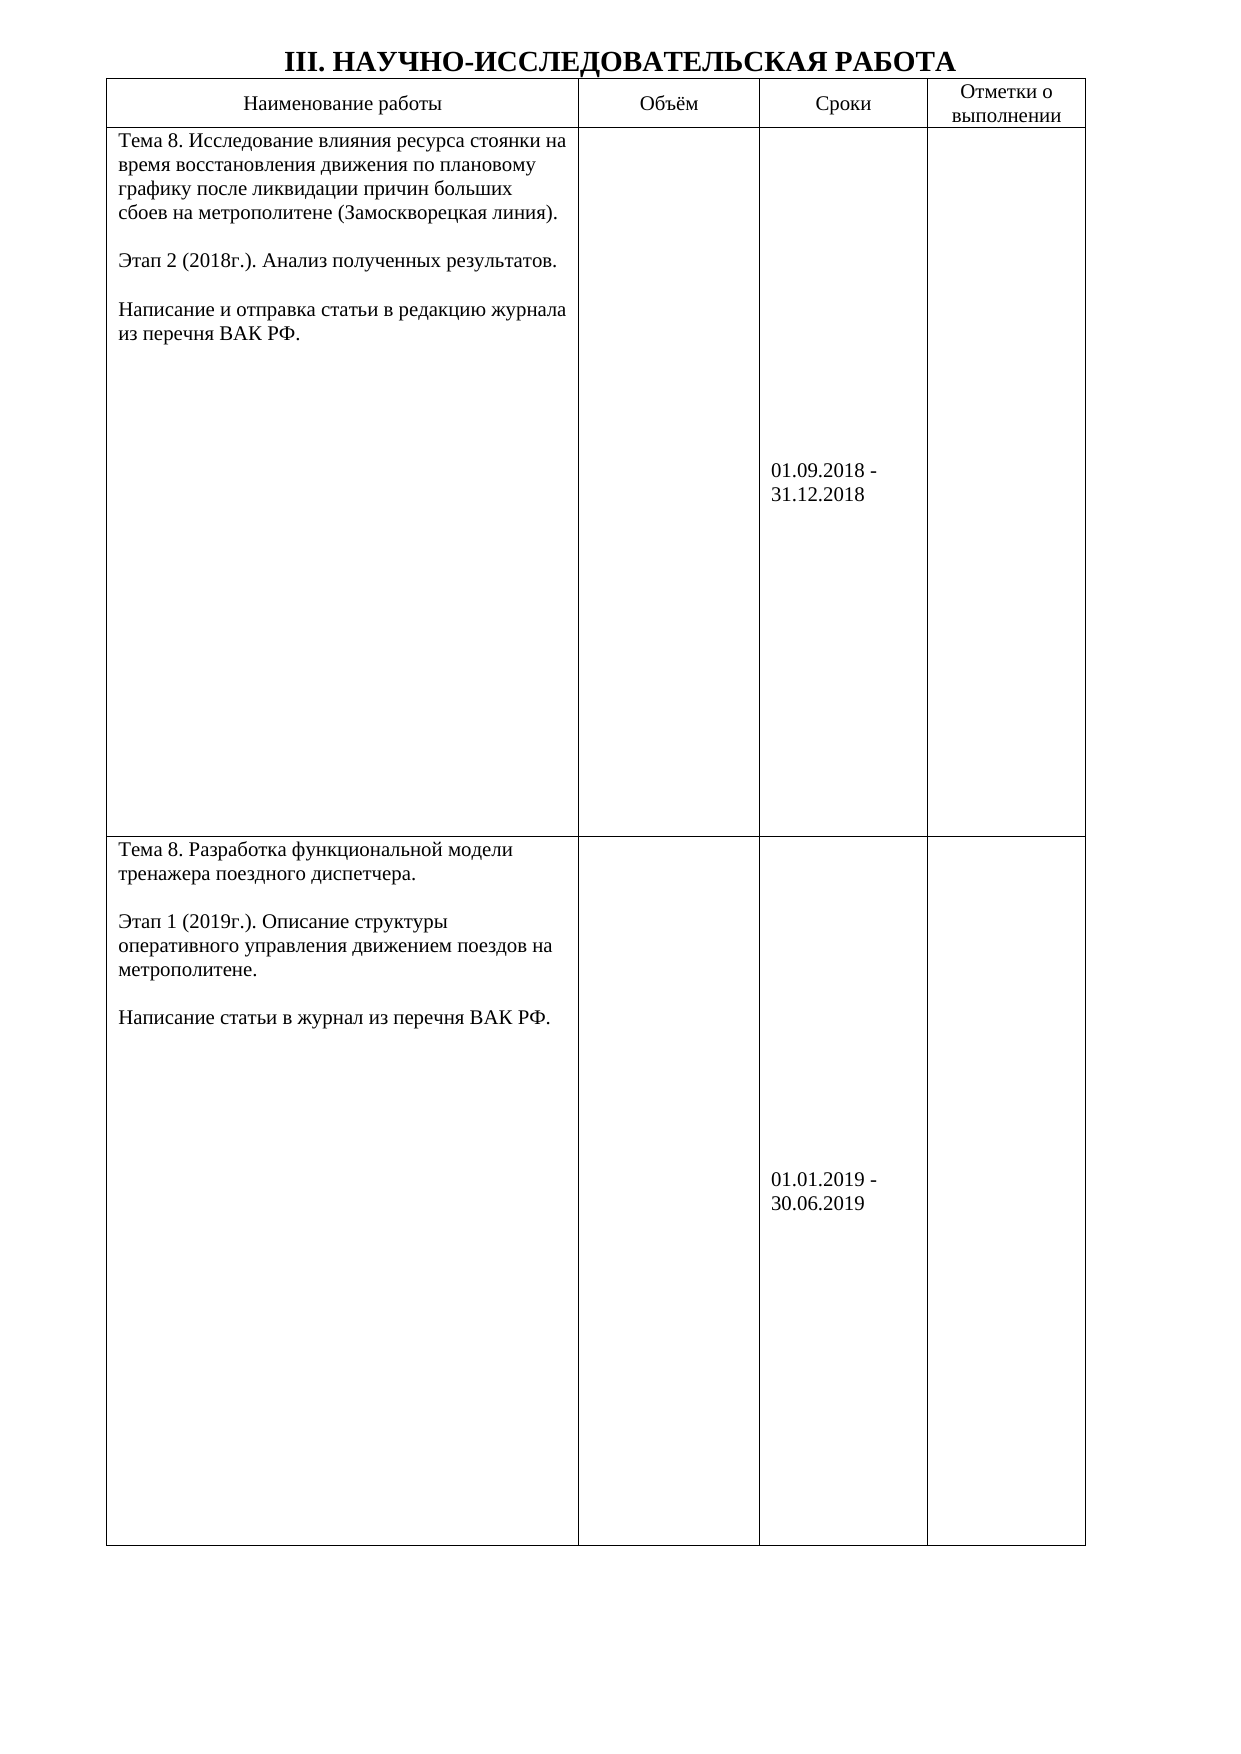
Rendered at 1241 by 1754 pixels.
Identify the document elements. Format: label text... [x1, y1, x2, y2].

table_cell 01.09.2018 - 31.12.2018 [760, 128, 927, 836]
table_header Сроки [760, 79, 927, 127]
table_header Объём [579, 79, 759, 127]
table_header Отметки о выполнении [928, 79, 1085, 127]
table_cell [928, 128, 1085, 836]
table_header Наименование работы [107, 79, 578, 127]
table_cell Тема 8. Исследование влияния ресурса стоянки на время восстановления движения по плановому графику после ликвидации причин больших сбоев на метрополитене (Замоскворецкая линия). Этап 2 (2018г.). Анализ полученных результатов. Написание и отправка статьи в редакцию журнала из перечня ВАК РФ. [107, 128, 578, 836]
table_cell 01.01.2019 - 30.06.2019 [760, 837, 927, 1545]
table_cell [928, 837, 1085, 1545]
table_cell [579, 837, 759, 1545]
table_cell Тема 8. Разработка функциональной модели тренажера поездного диспетчера. Этап 1 (2019г.). Описание структуры оперативного управления движением поездов на метрополитене. Написание статьи в журнал из перечня ВАК РФ. [107, 837, 578, 1545]
table_cell [579, 128, 759, 836]
text iii. Научно-исследовательская работа [118, 44, 1122, 78]
